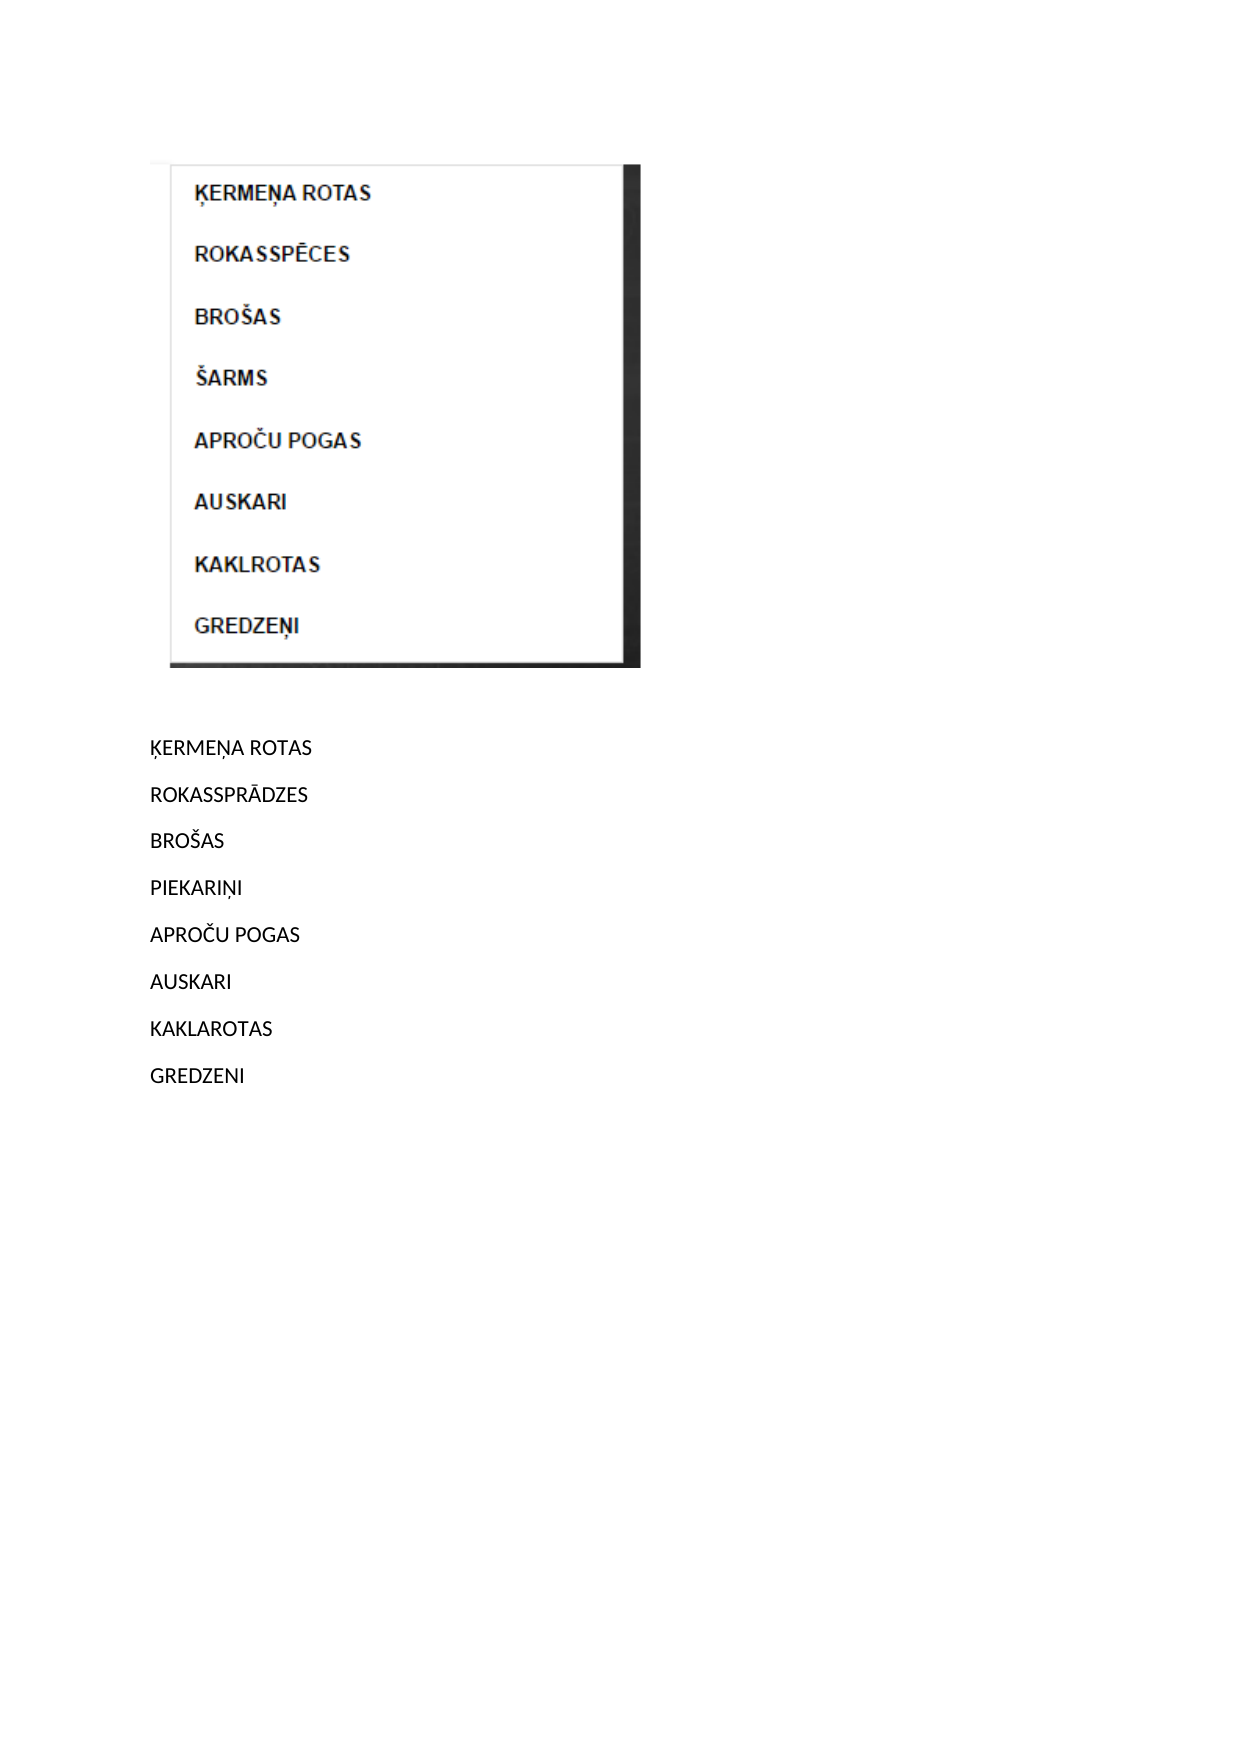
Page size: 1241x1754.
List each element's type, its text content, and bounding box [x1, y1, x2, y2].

text ĶERMEŅA ROTAS [150, 733, 1090, 761]
text APROČU POGAS [150, 920, 1090, 948]
text ROKASSPRĀDZES [150, 780, 1090, 808]
text GREDZENI [150, 1061, 1090, 1089]
text AUSKARI [150, 967, 1090, 995]
text PIEKARIŅI [150, 873, 1090, 902]
picture [150, 150, 644, 668]
text KAKLAROTAS [150, 1014, 1090, 1042]
text BROŠAS [150, 827, 1090, 855]
